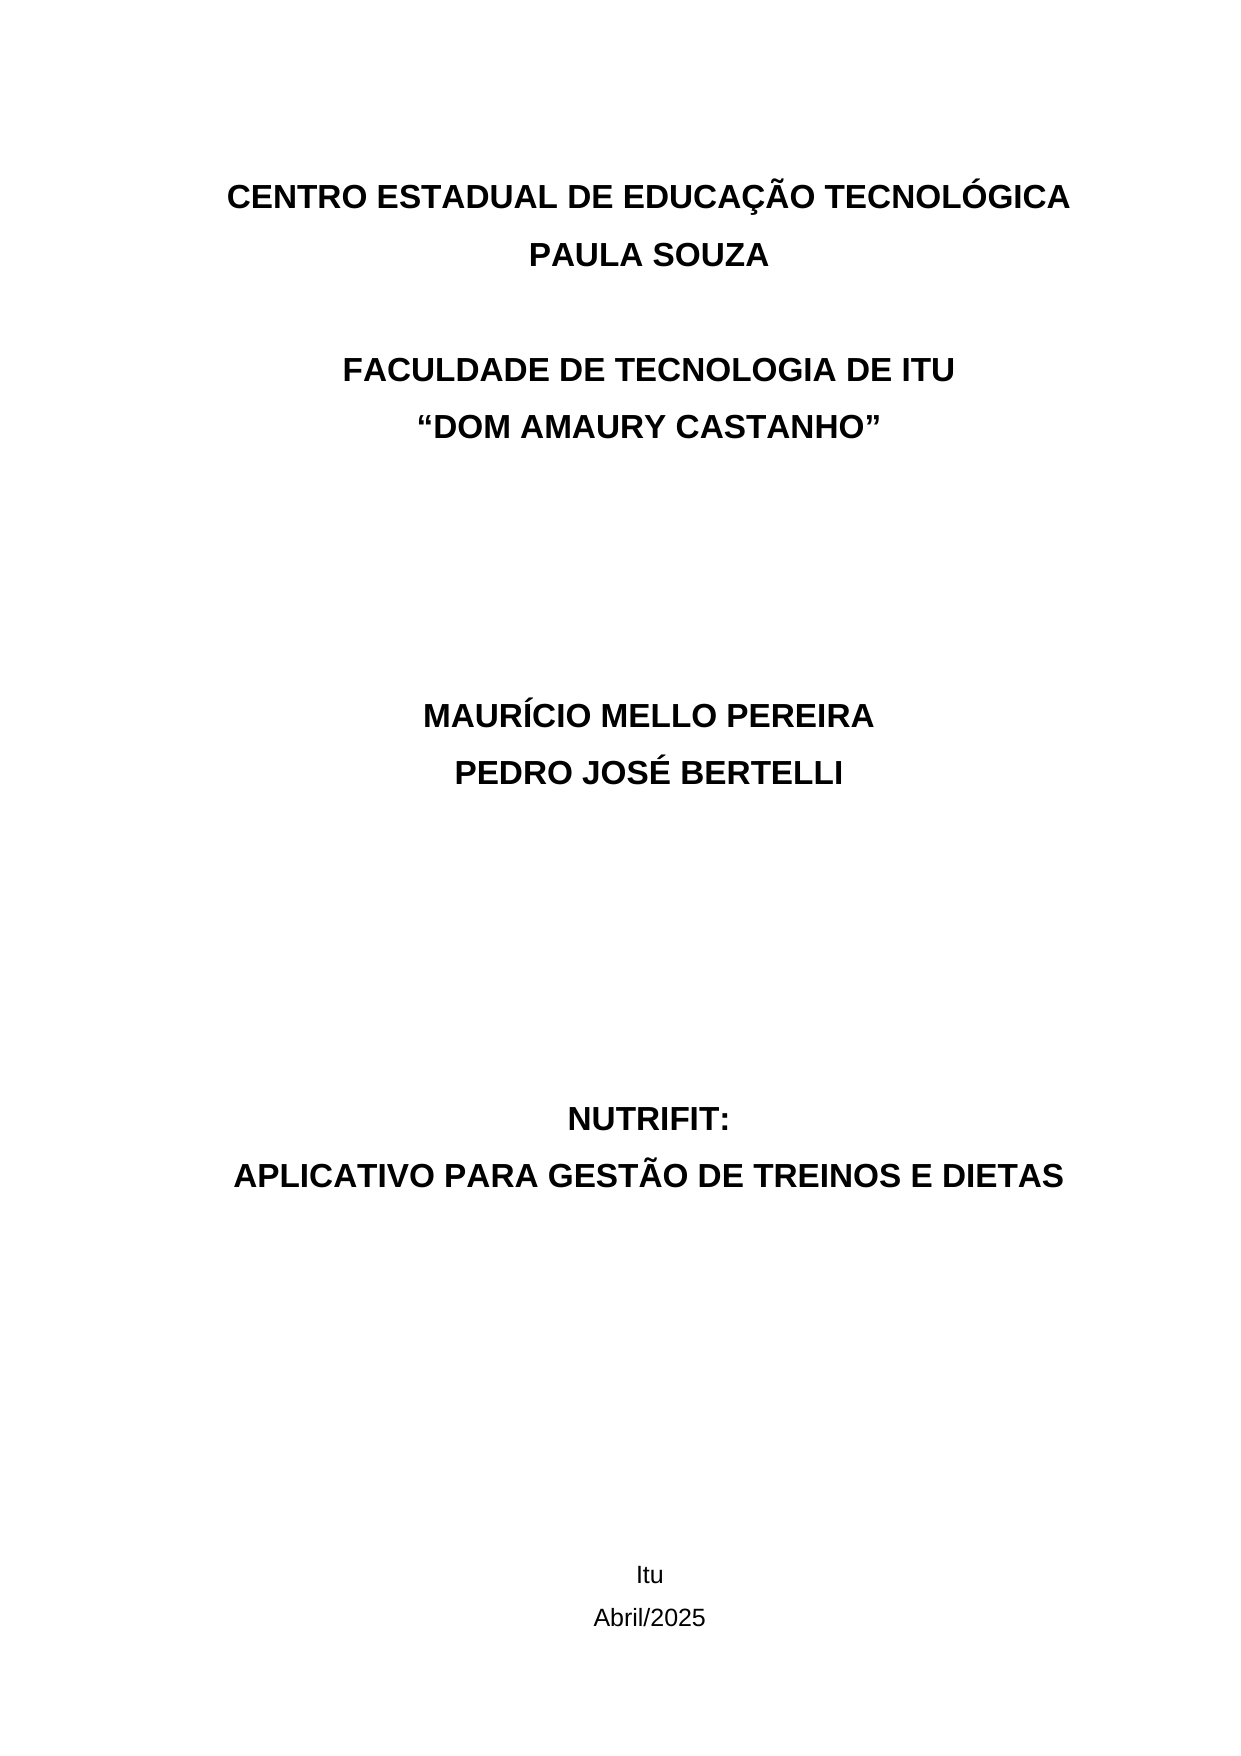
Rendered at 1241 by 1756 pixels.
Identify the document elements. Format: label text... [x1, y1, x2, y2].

text PEDRO JOSÉ BERTELLI [182, 753, 1116, 792]
text “DOM AMAURY CASTANHO” [182, 408, 1116, 446]
text APLICATIVO PARA GESTÃO DE TREINOS E DIETAS [182, 1156, 1116, 1195]
text Abril/2025 [177, 1603, 1122, 1632]
text FACULDADE DE TECNOLOGIA DE ITU [182, 350, 1116, 388]
text MAURÍCIO MELLO PEREIRA [182, 696, 1116, 734]
text NUTRIFIT: [182, 1099, 1116, 1137]
text CENTRO ESTADUAL DE EDUCAÇÃO TECNOLÓGICA PAULA SOUZA [182, 177, 1116, 273]
text Itu [177, 1560, 1122, 1588]
